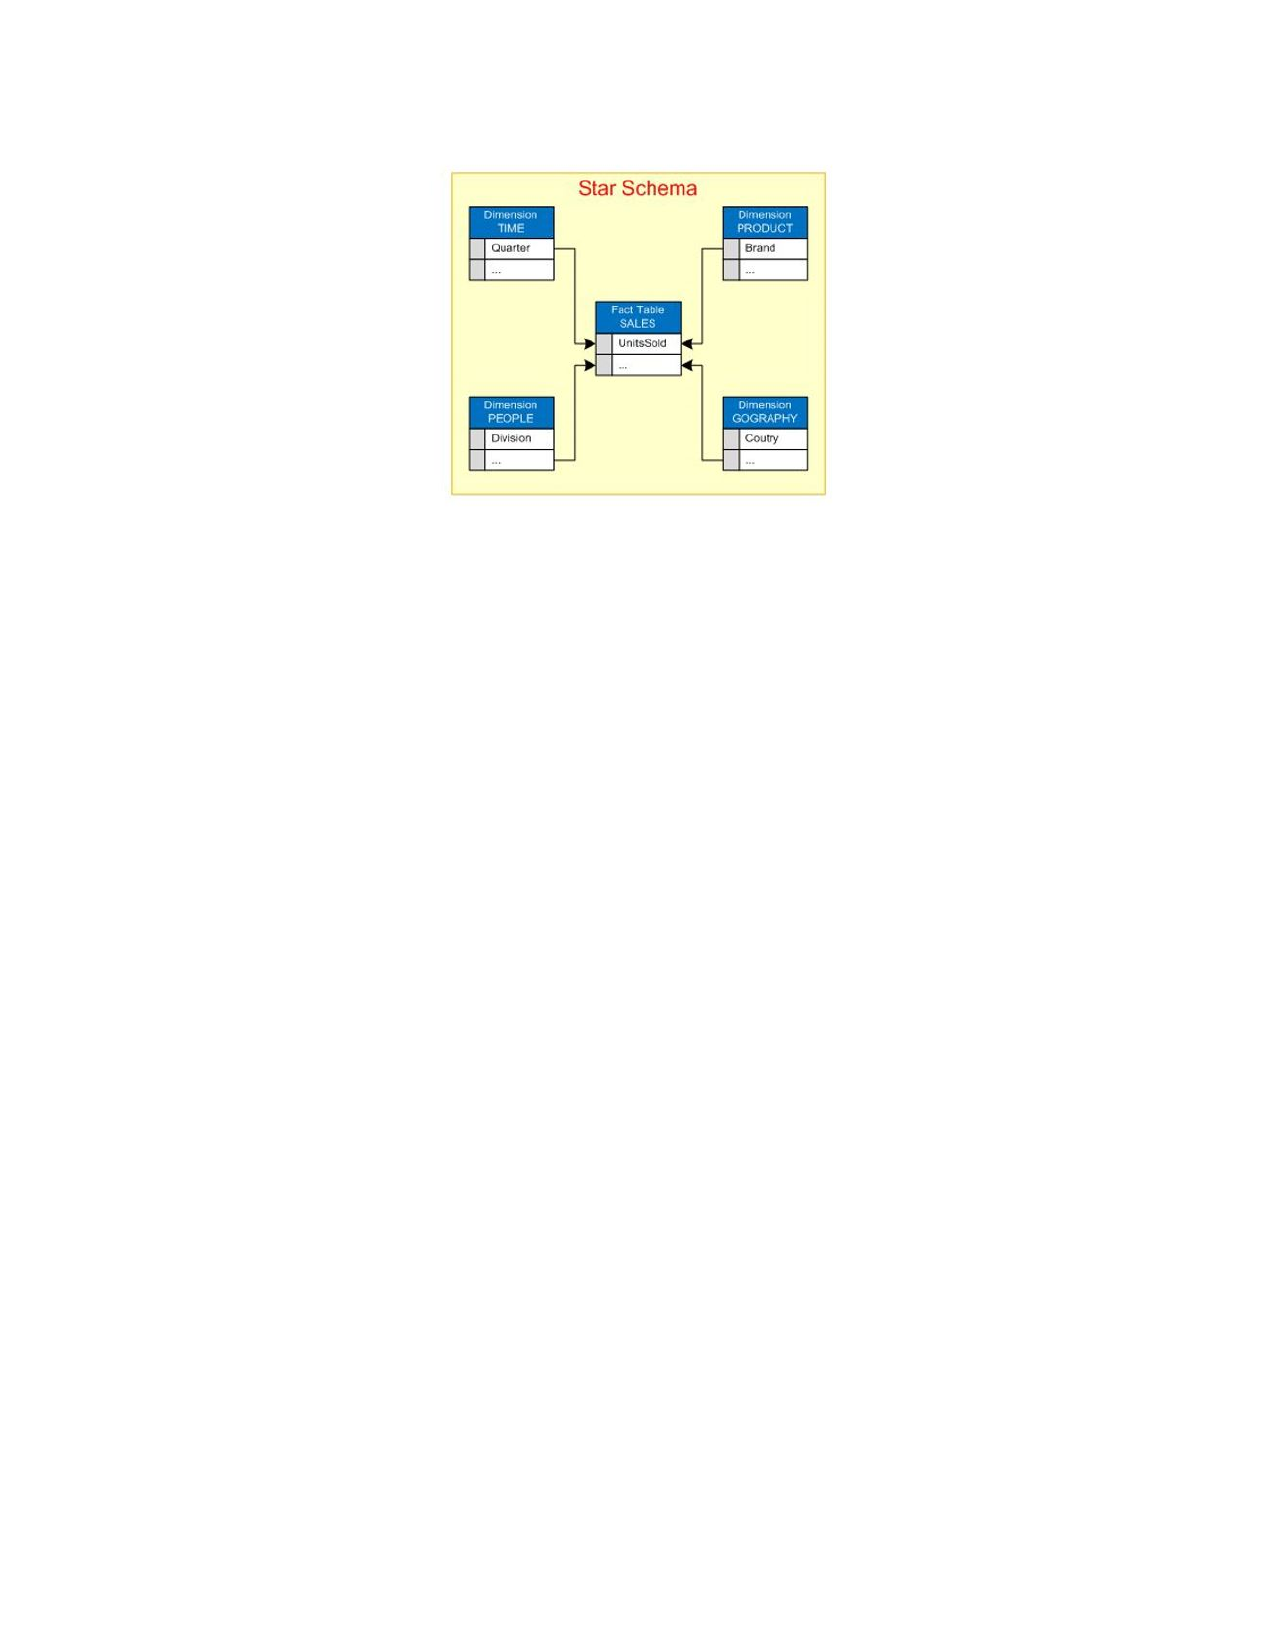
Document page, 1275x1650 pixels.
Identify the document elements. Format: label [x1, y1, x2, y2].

picture [414, 150, 861, 530]
